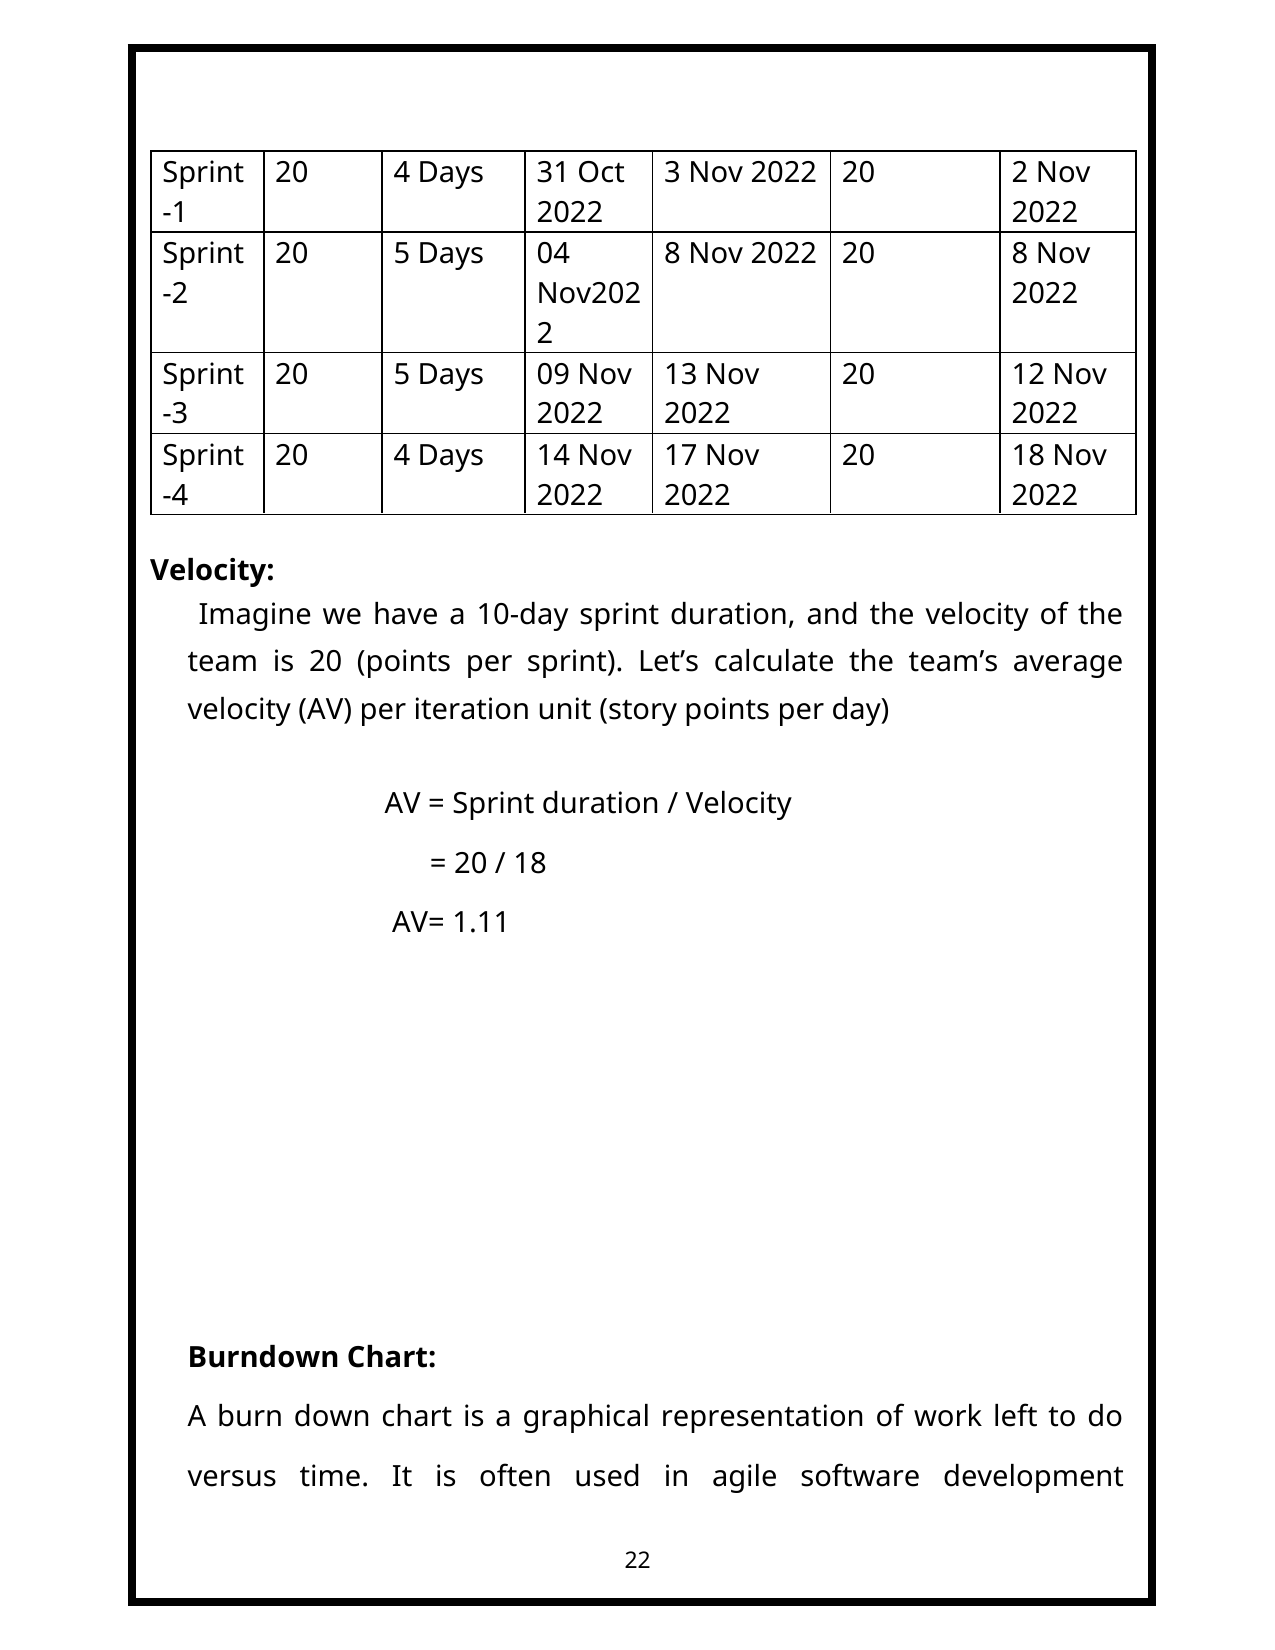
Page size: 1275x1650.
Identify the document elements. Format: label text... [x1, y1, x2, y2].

table_cell 2 Nov 2022 [1001, 152, 1135, 231]
table_cell 20 [831, 353, 999, 432]
table_cell 31 Oct 2022 [526, 152, 652, 231]
table_cell 18 Nov 2022 [1001, 434, 1135, 513]
text AV = Sprint duration / Velocity [187, 783, 1125, 822]
table_cell 09 Nov 2022 [526, 353, 652, 432]
table_cell 3 Nov 2022 [653, 152, 830, 231]
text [187, 1396, 1125, 1495]
table_cell 20 [265, 152, 381, 231]
table_cell 20 [265, 353, 381, 432]
table_cell Sprint-2 [152, 233, 263, 352]
text = 20 / 18 [187, 842, 1125, 882]
table_cell 20 [265, 233, 381, 352]
table_cell 17 Nov 2022 [653, 434, 830, 513]
table_cell 8 Nov 2022 [1001, 233, 1135, 352]
table_cell 20 [831, 434, 999, 513]
table_cell Sprint-4 [152, 434, 263, 513]
table_cell 20 [265, 434, 381, 513]
table_cell 04 Nov2022 [526, 233, 652, 352]
table_cell Sprint-1 [152, 152, 263, 231]
table_cell 8 Nov 2022 [653, 233, 830, 352]
table_cell 5 Days [383, 353, 524, 432]
text Imagine we have a 10-day sprint duration, and the velocity of the team is 20 (points per sprint). Let’s calculate the team’s average velocity (AV) per iteration unit (story points per day) [187, 593, 1125, 728]
text Velocity: [150, 549, 1125, 589]
text AV= 1.11 [187, 902, 1125, 941]
table_cell 14 Nov 2022 [526, 434, 652, 513]
table_cell 13 Nov 2022 [653, 353, 830, 432]
table_cell 12 Nov 2022 [1001, 353, 1135, 432]
table_cell 4 Days [383, 152, 524, 231]
table_cell 20 [831, 233, 999, 352]
table_cell Sprint-3 [152, 353, 263, 432]
text Burndown Chart: [187, 1336, 1125, 1376]
table_cell 5 Days [383, 233, 524, 352]
table_cell 20 [831, 152, 999, 231]
table_cell 4 Days [383, 434, 524, 513]
